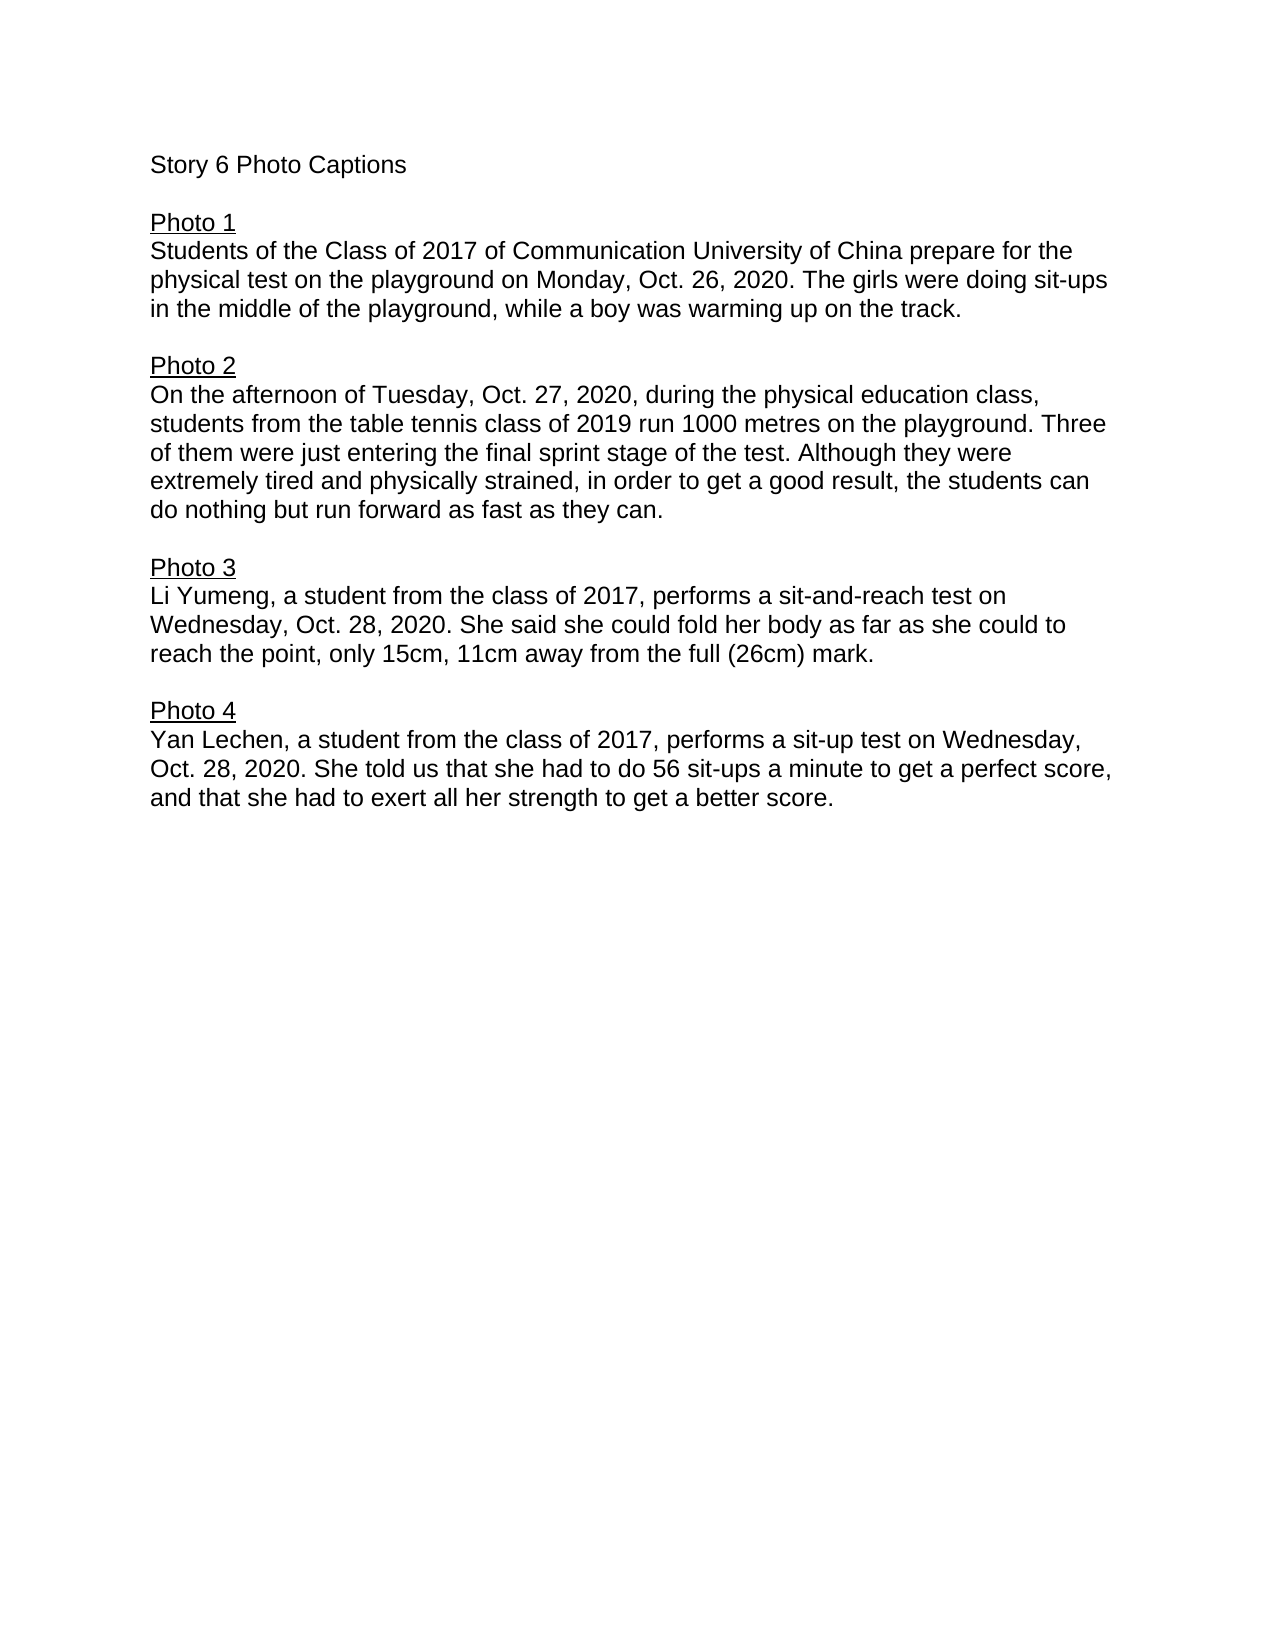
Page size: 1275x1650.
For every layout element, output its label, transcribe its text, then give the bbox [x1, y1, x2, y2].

text Li Yumeng, a student from the class of 2017, performs a sit-and-reach test on Wednesday, Oct. 28, 2020. She said she could fold her body as far as she could to reach the point, only 15cm, 11cm away from the full (26cm) mark. [150, 581, 1125, 667]
text Photo 2 [150, 351, 1125, 380]
text Yan Lechen, a student from the class of 2017, performs a sit-up test on Wednesday, Oct. 28, 2020. She told us that she had to do 56 sit-ups a minute to get a perfect score, and that she had to exert all her strength to get a better score. [150, 725, 1125, 811]
text Photo 1 [150, 207, 1125, 236]
text Photo 4 [150, 696, 1125, 725]
text Photo 3 [150, 552, 1125, 581]
text Students of the Class of 2017 of Communication University of China prepare for the physical test on the playground on Monday, Oct. 26, 2020. The girls were doing sit-ups in the middle of the playground, while a boy was warming up on the track. [150, 236, 1125, 322]
text On the afternoon of Tuesday, Oct. 27, 2020, during the physical education class, students from the table tennis class of 2019 run 1000 metres on the playground. Three of them were just entering the final sprint stage of the test. Although they were extremely tired and physically strained, in order to get a good result, the students can do nothing but run forward as fast as they can. [150, 380, 1125, 524]
text Story 6 Photo Captions [150, 150, 1125, 179]
